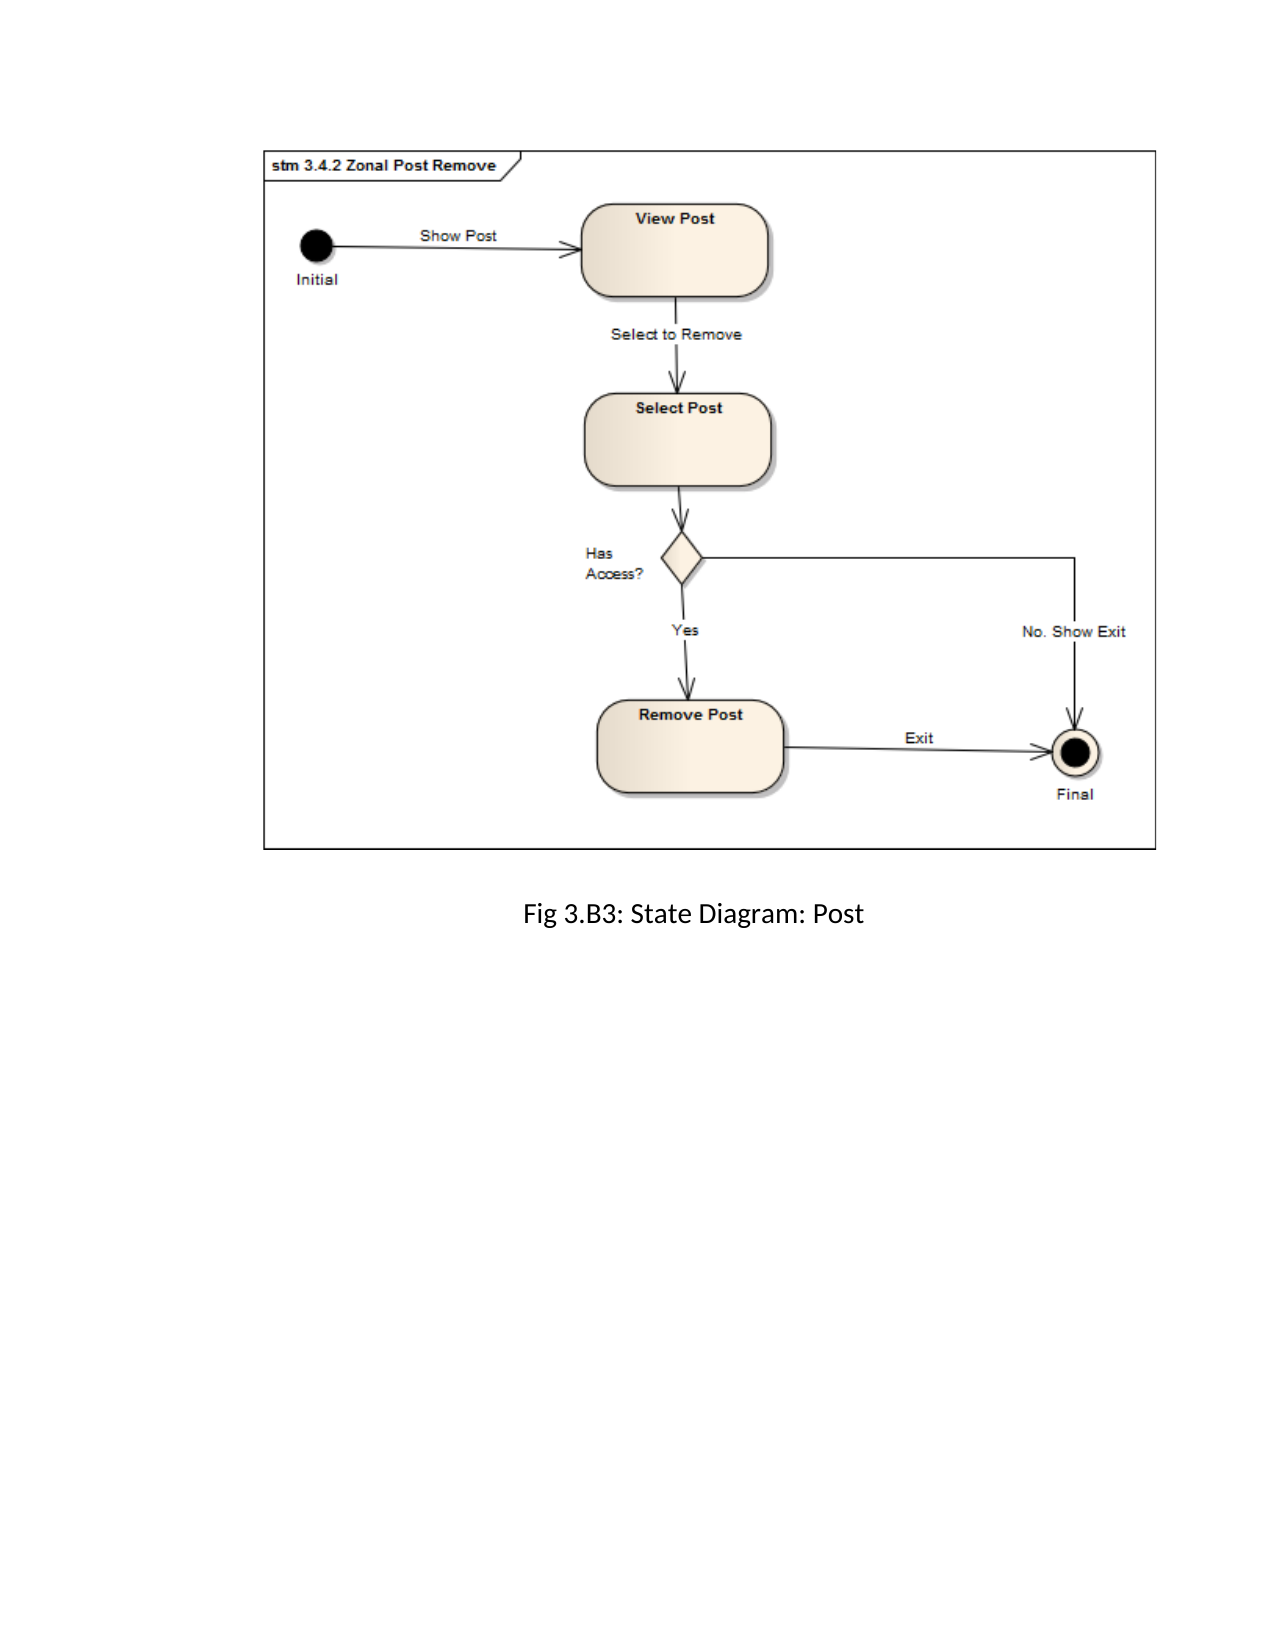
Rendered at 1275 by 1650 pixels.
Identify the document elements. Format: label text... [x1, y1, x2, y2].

list Fig 3.B3: State Diagram: Post [262, 895, 1125, 930]
picture [262, 150, 1157, 850]
